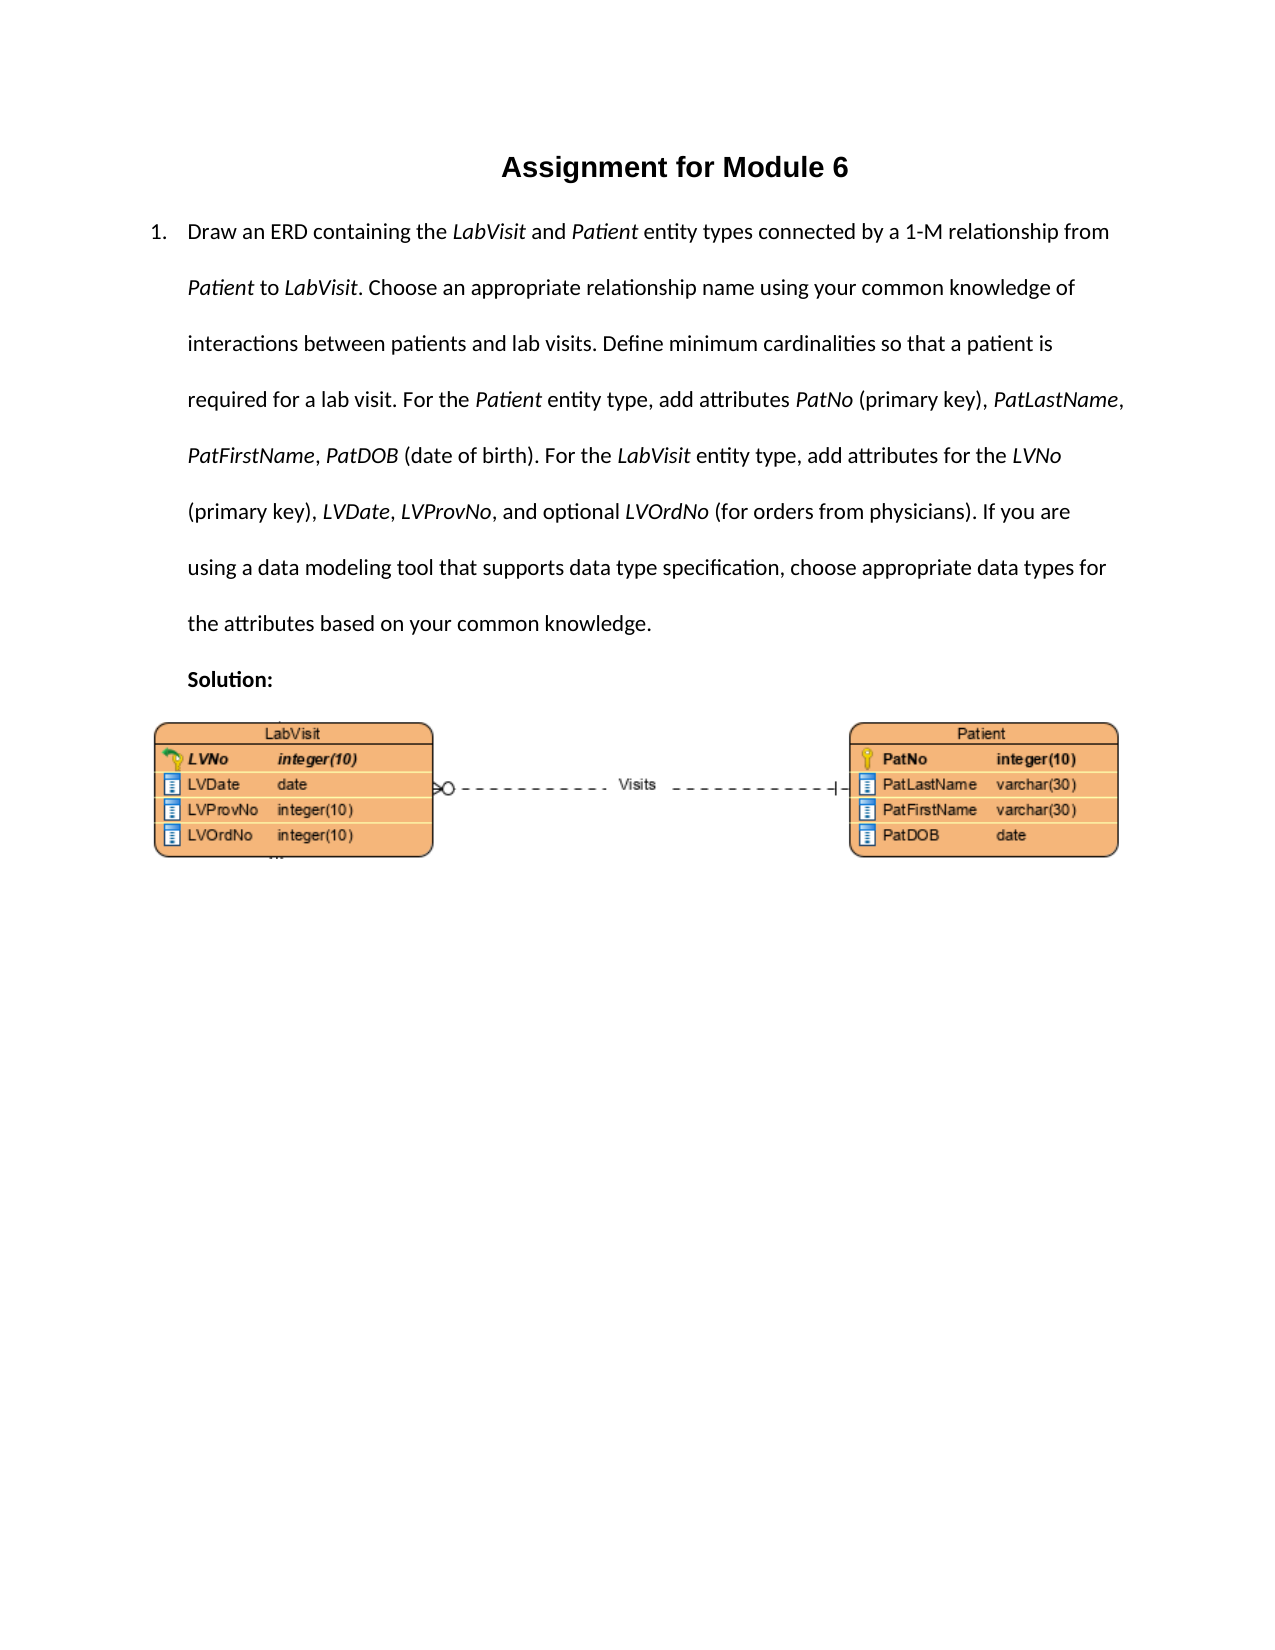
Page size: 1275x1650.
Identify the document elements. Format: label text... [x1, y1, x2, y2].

picture [150, 721, 1125, 859]
subtitle Assignment for Module 6 [150, 150, 1125, 183]
text Solution: [187, 665, 1125, 693]
list Draw an ERD containing the LabVisit and Patient entity types connected by a 1-M relationship from Patient to LabVisit. Choose an appropriate relationship name using your common knowledge of interactions between patients and lab visits. Define minimum cardinalities so that a patient is required for a lab visit. For the Patient entity type, add attributes PatNo (primary key), PatLastName, PatFirstName, PatDOB (date of birth). For the LabVisit entity type, add attributes for the LVNo (primary key), LVDate, LVProvNo, and optional LVOrdNo (for orders from physicians). If you are using a data modeling tool that supports data type specification, choose appropriate data types for the attributes based on your common knowledge. [150, 217, 1125, 637]
